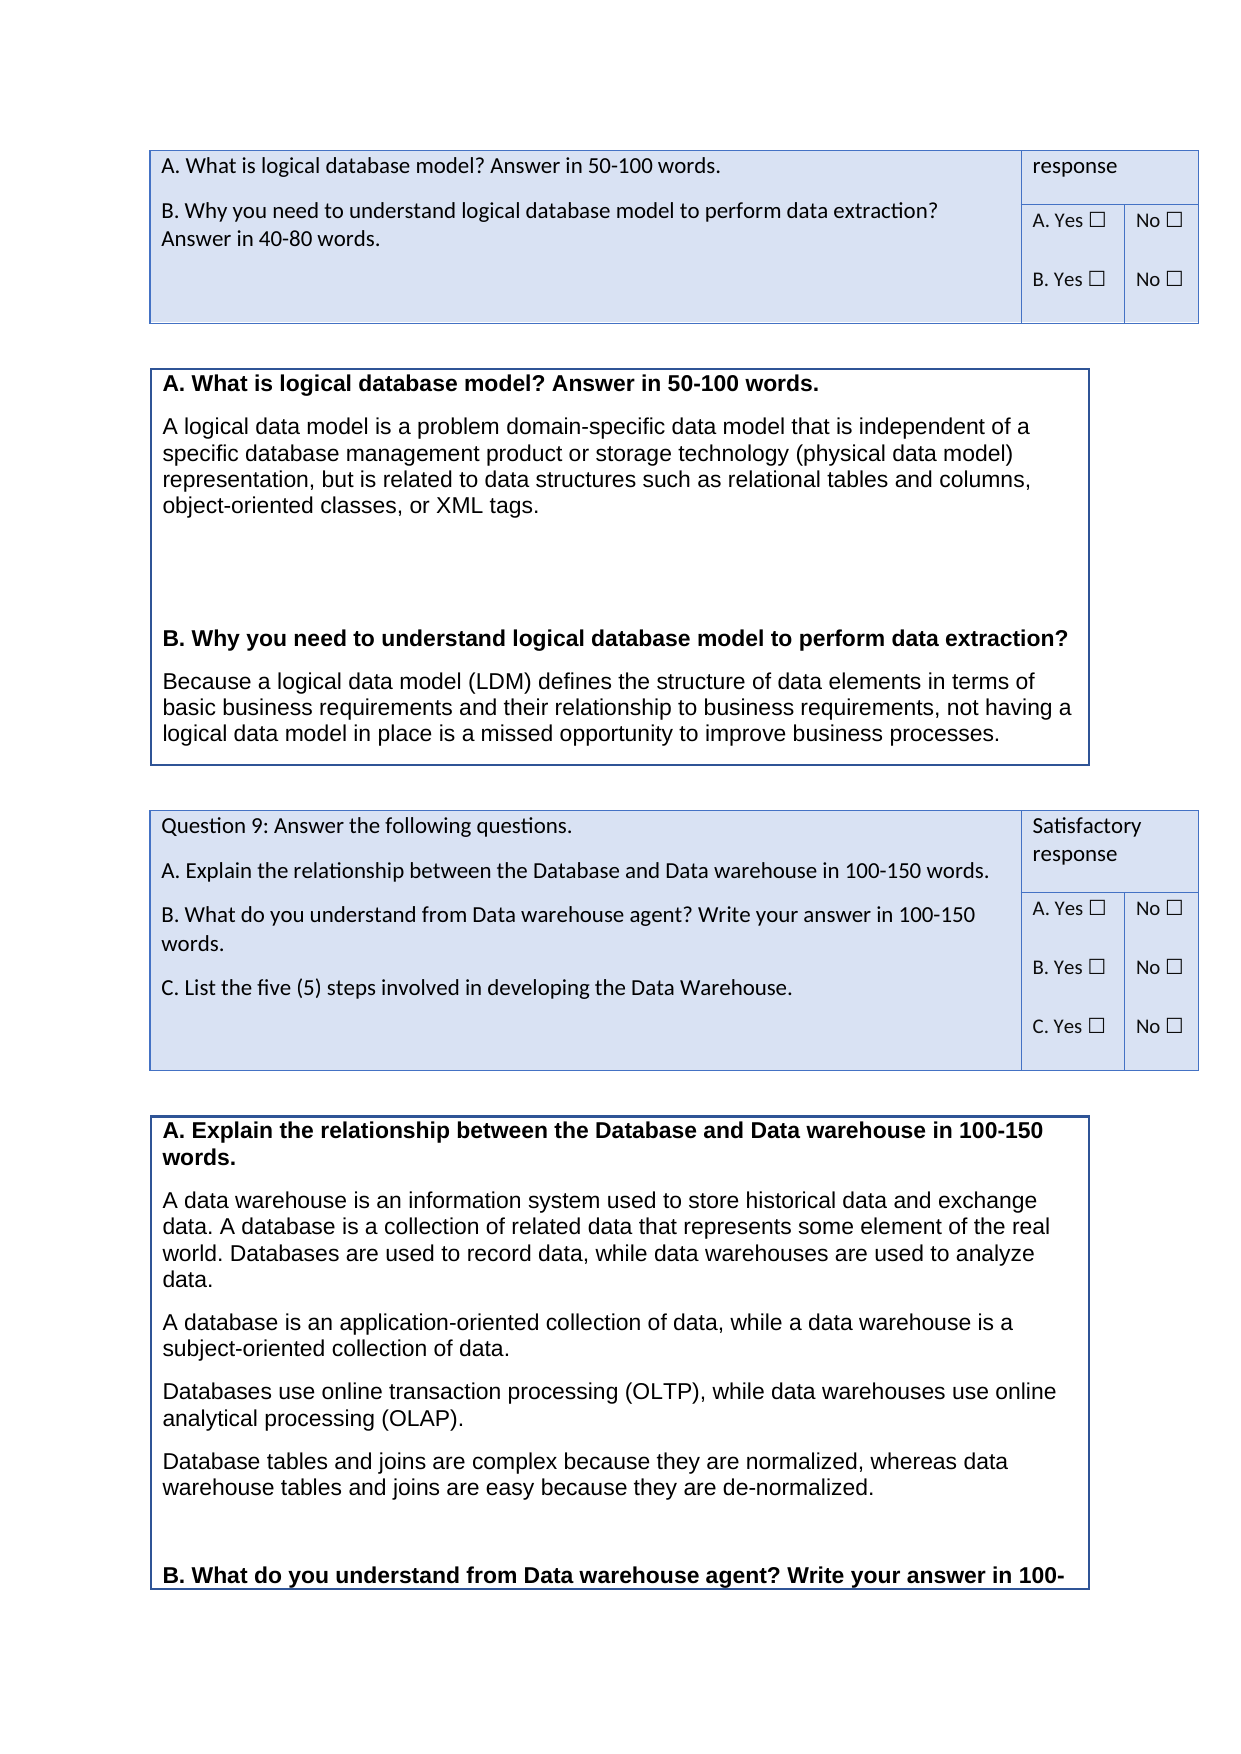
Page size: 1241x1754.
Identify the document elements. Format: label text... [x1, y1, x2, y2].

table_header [152, 1118, 1088, 1588]
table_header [1022, 151, 1198, 204]
table_cell No No [1125, 205, 1198, 322]
table_header Satisfactory response [1022, 811, 1198, 892]
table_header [151, 151, 1021, 322]
table_cell No No No [1125, 893, 1198, 1070]
table_cell A. Yes B. Yes [1022, 205, 1124, 322]
table_header A. What is logical database model? Answer in 50-100 words. A logical data model is a problem domain-specific data model that is independent of a specific database management product or storage technology (physical data model) representation, but is related to data structures such as relational tables and columns, object-oriented classes, or XML tags. B. Why you need to understand logical database model to perform data extraction? Because a logical data model (LDM) defines the structure of data elements in terms of basic business requirements and their relationship to business requirements, not having a logical data model in place is a missed opportunity to improve business processes. [152, 370, 1088, 763]
table_cell A. Yes B. Yes C. Yes [1022, 893, 1124, 1070]
table_header Question 9: Answer the following questions. A. Explain the relationship between the Database and Data warehouse in 100-150 words. B. What do you understand from Data warehouse agent? Write your answer in 100-150 words. C. List the five (5) steps involved in developing the Data Warehouse. [151, 811, 1021, 1070]
